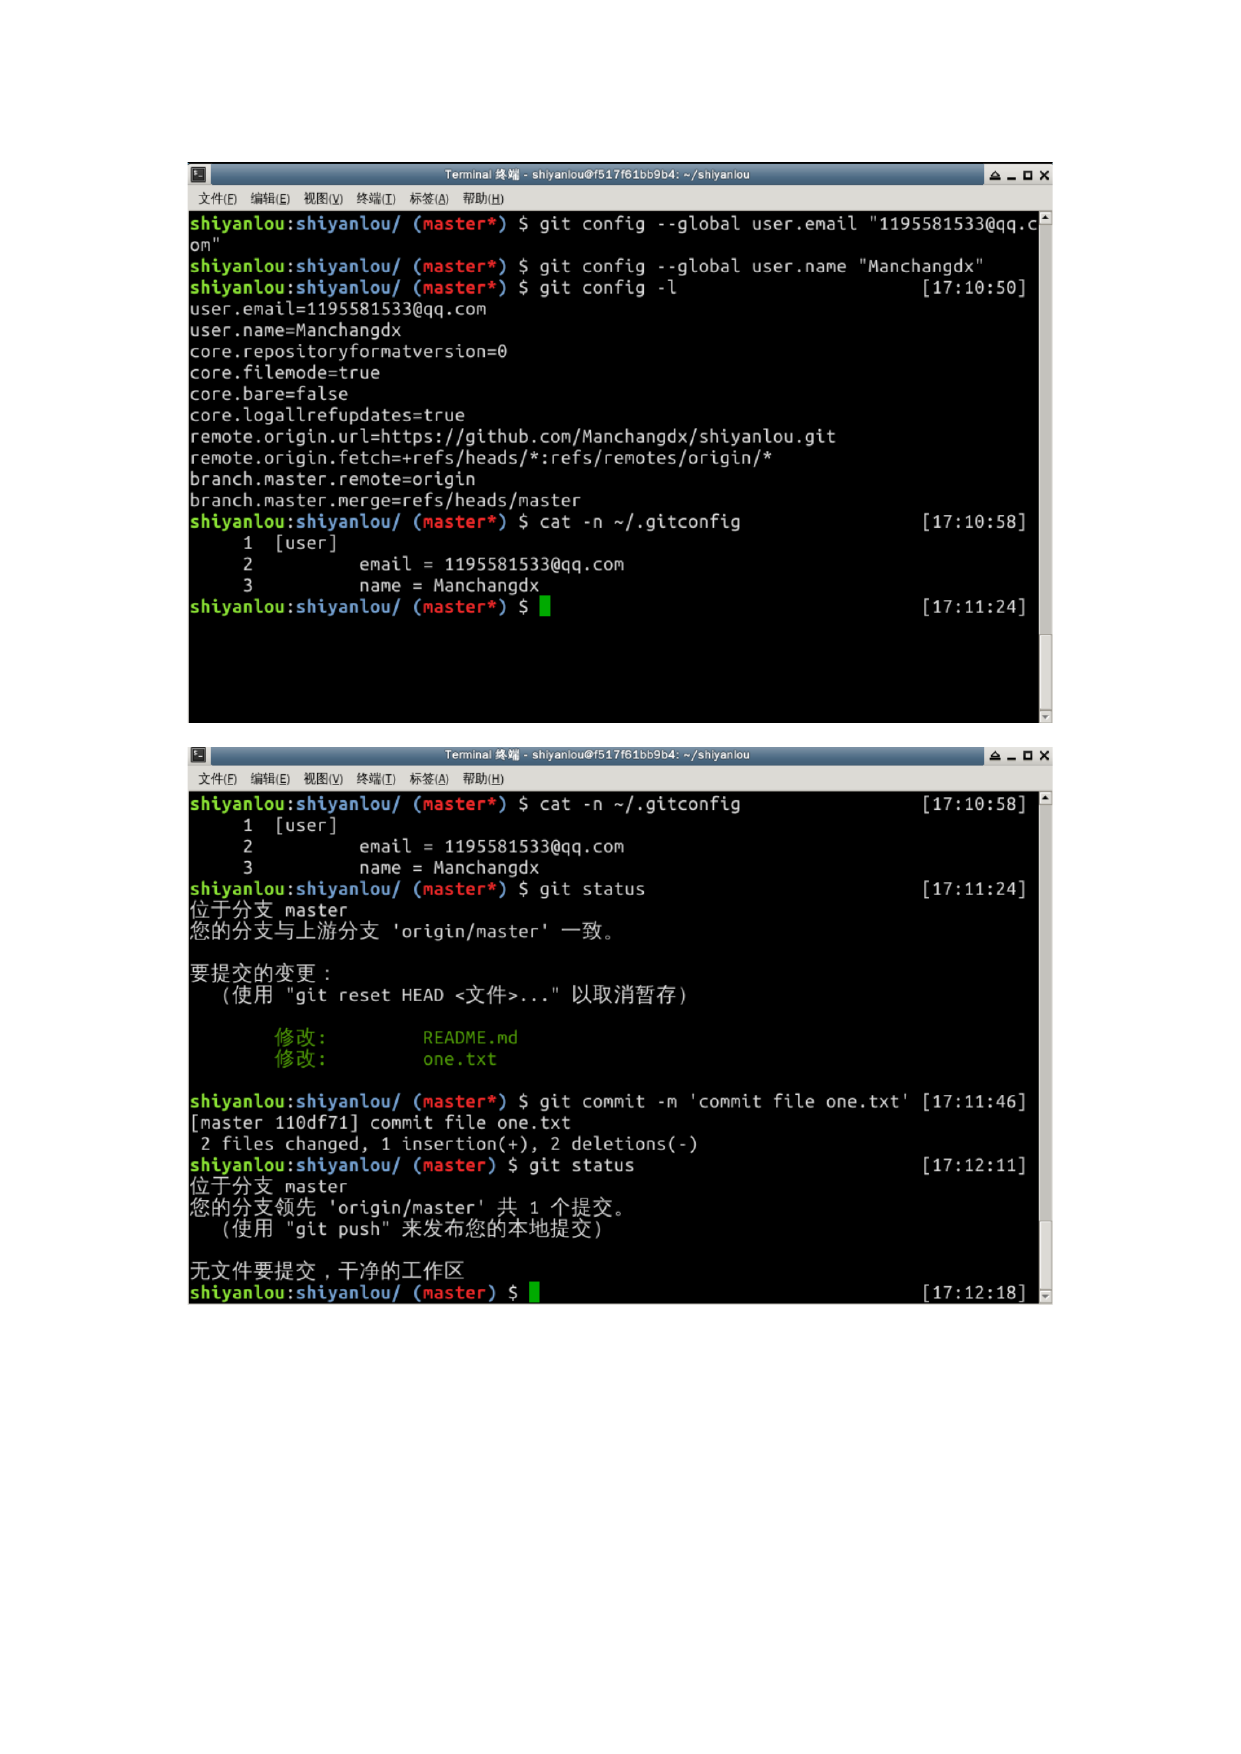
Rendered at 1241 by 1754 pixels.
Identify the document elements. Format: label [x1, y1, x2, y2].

picture [187, 162, 1053, 723]
picture [187, 747, 1053, 1305]
